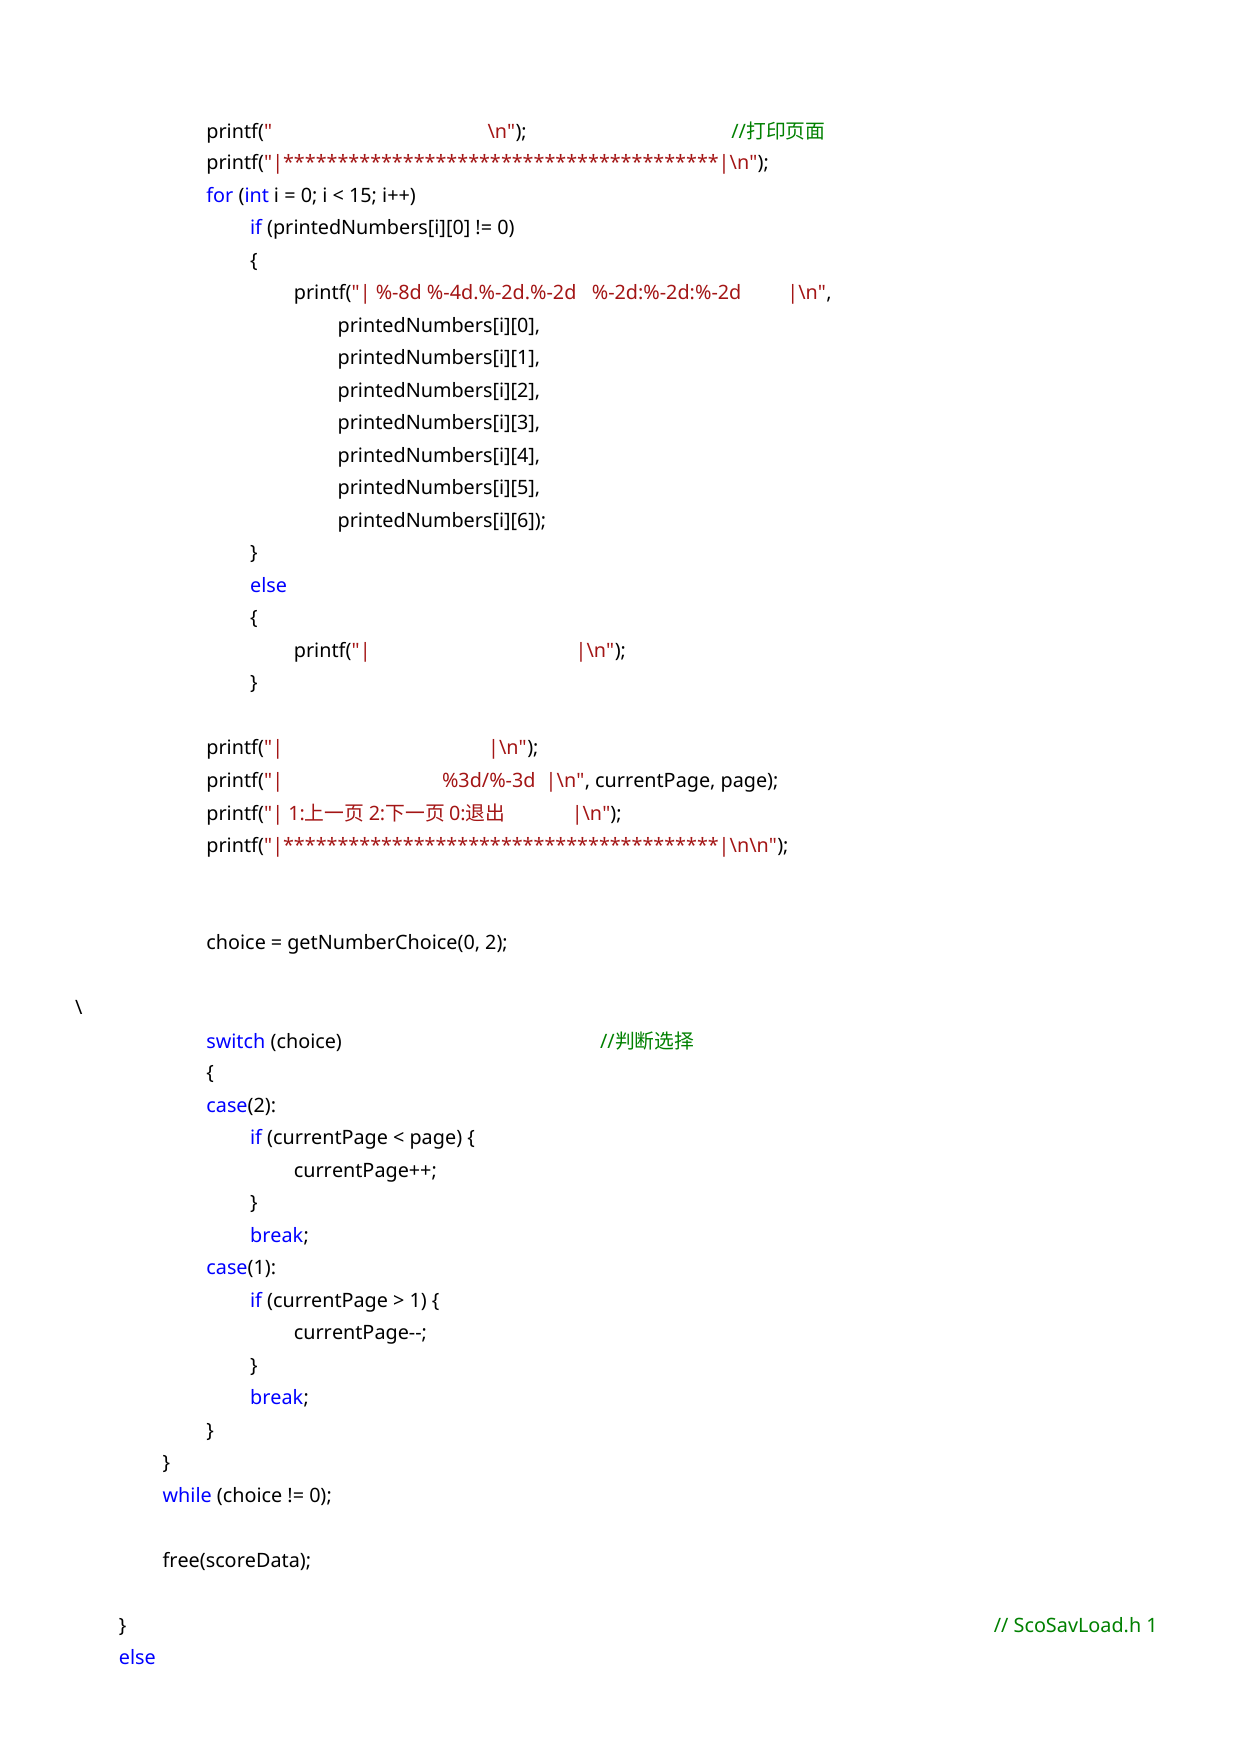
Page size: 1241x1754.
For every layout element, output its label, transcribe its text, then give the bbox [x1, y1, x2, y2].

text } // ScoSavLoad.h 1 [75, 1608, 1165, 1641]
text printedNumbers[i][1], [75, 341, 1165, 373]
text printedNumbers[i][4], [75, 438, 1165, 471]
text printedNumbers[i][0], [75, 308, 1165, 341]
text printedNumbers[i][5], [75, 471, 1165, 503]
text if (printedNumbers[i][0] != 0) [75, 211, 1165, 243]
text printf("| |\n"); [75, 731, 1165, 763]
text printf("| %-8d %-4d.%-2d.%-2d %-2d:%-2d:%-2d |\n", [75, 276, 1165, 308]
text printedNumbers[i][3], [75, 406, 1165, 438]
text } [75, 1348, 1165, 1381]
text } [75, 1446, 1165, 1478]
text free(scoreData); [75, 1543, 1165, 1576]
text { [75, 243, 1165, 276]
text printf("|****************************************|\n\n"); [75, 828, 1165, 861]
text printf("| 1:上一页 2:下一页 0:退出 |\n"); [75, 796, 1165, 828]
text } [75, 536, 1165, 568]
text } [75, 1413, 1165, 1446]
text printf("| %3d/%-3d |\n", currentPage, page); [75, 763, 1165, 796]
text case(2): [75, 1088, 1165, 1121]
text currentPage--; [75, 1316, 1165, 1348]
text printf("|****************************************|\n"); [75, 146, 1165, 178]
text case(1): [75, 1251, 1165, 1283]
text break; [75, 1218, 1165, 1251]
text \ [75, 991, 1165, 1023]
text for (int i = 0; i < 15; i++) [75, 178, 1165, 211]
text printedNumbers[i][6]); [75, 503, 1165, 536]
text printf("| |\n"); [75, 633, 1165, 666]
text printedNumbers[i][2], [75, 373, 1165, 406]
text choice = getNumberChoice(0, 2); [75, 926, 1165, 958]
text } [75, 1186, 1165, 1218]
text break; [75, 1381, 1165, 1413]
text printf(" \n"); //打印页面 [75, 113, 1165, 146]
text { [75, 601, 1165, 633]
text } [75, 666, 1165, 698]
text if (currentPage > 1) { [75, 1283, 1165, 1316]
text { [75, 1056, 1165, 1088]
text currentPage++; [75, 1153, 1165, 1186]
text while (choice != 0); [75, 1478, 1165, 1511]
text else [75, 568, 1165, 601]
text switch (choice) //判断选择 [75, 1023, 1165, 1056]
text else [75, 1641, 1165, 1673]
text if (currentPage < page) { [75, 1121, 1165, 1153]
